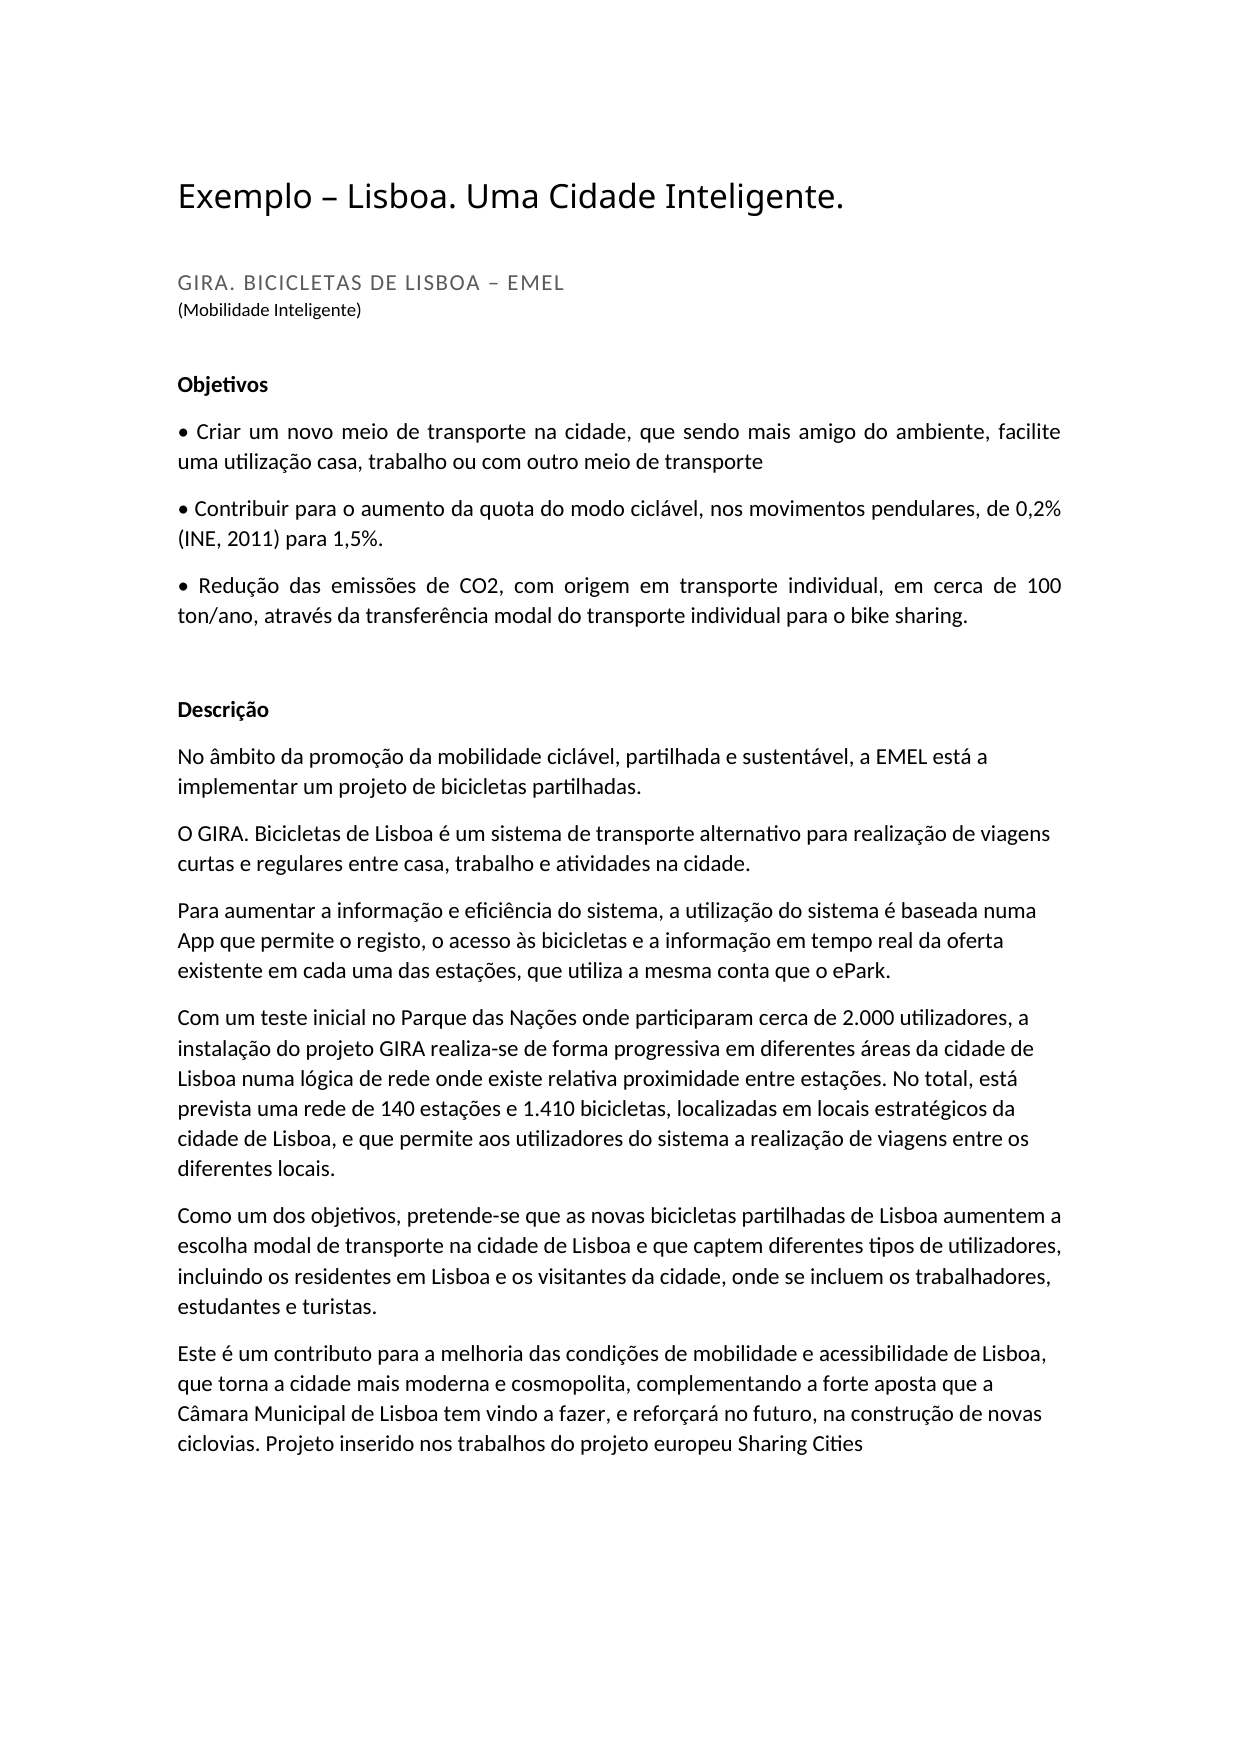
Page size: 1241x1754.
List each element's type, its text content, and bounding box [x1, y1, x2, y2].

text O GIRA. Bicicletas de Lisboa é um sistema de transporte alternativo para realização de viagens curtas e regulares entre casa, trabalho e atividades na cidade. [177, 819, 1063, 877]
text (Mobilidade Inteligente) [177, 299, 1063, 322]
text Este é um contributo para a melhoria das condições de mobilidade e acessibilidade de Lisboa, que torna a cidade mais moderna e cosmopolita, complementando a forte aposta que a Câmara Municipal de Lisboa tem vindo a fazer, e reforçará no futuro, na construção de novas ciclovias. Projeto inserido nos trabalhos do projeto europeu Sharing Cities [177, 1339, 1063, 1458]
text Descrição [177, 695, 1063, 723]
text Objetivos [177, 340, 1063, 398]
text No âmbito da promoção da mobilidade ciclável, partilhada e sustentável, a EMEL está a implementar um projeto de bicicletas partilhadas. [177, 742, 1063, 800]
text Para aumentar a informação e eficiência do sistema, a utilização do sistema é baseada numa App que permite o registo, o acesso às bicicletas e a informação em tempo real da oferta existente em cada uma das estações, que utiliza a mesma conta que o ePark. [177, 896, 1063, 985]
text • Criar um novo meio de transporte na cidade, que sendo mais amigo do ambiente, facilite uma utilização casa, trabalho ou com outro meio de transporte [177, 417, 1063, 475]
text • Redução das emissões de CO2, com origem em transporte individual, em cerca de 100 ton/ano, através da transferência modal do transporte individual para o bike sharing. [177, 571, 1063, 629]
text Com um teste inicial no Parque das Nações onde participaram cerca de 2.000 utilizadores, a instalação do projeto GIRA realiza-se de forma progressiva em diferentes áreas da cidade de Lisboa numa lógica de rede onde existe relativa proximidade entre estações. No total, está prevista uma rede de 140 estações e 1.410 bicicletas, localizadas em locais estratégicos da cidade de Lisboa, e que permite aos utilizadores do sistema a realização de viagens entre os diferentes locais. [177, 1003, 1063, 1183]
subtitle GIRA. BICICLETAS DE LISBOA – EMEL [177, 268, 1063, 296]
subtitle Exemplo – Lisboa. Uma Cidade Inteligente. [177, 173, 1063, 218]
text • Contribuir para o aumento da quota do modo ciclável, nos movimentos pendulares, de 0,2% (INE, 2011) para 1,5%. [177, 494, 1063, 552]
text Como um dos objetivos, pretende-se que as novas bicicletas partilhadas de Lisboa aumentem a escolha modal de transporte na cidade de Lisboa e que captem diferentes tipos de utilizadores, incluindo os residentes em Lisboa e os visitantes da cidade, onde se incluem os trabalhadores, estudantes e turistas. [177, 1201, 1063, 1320]
